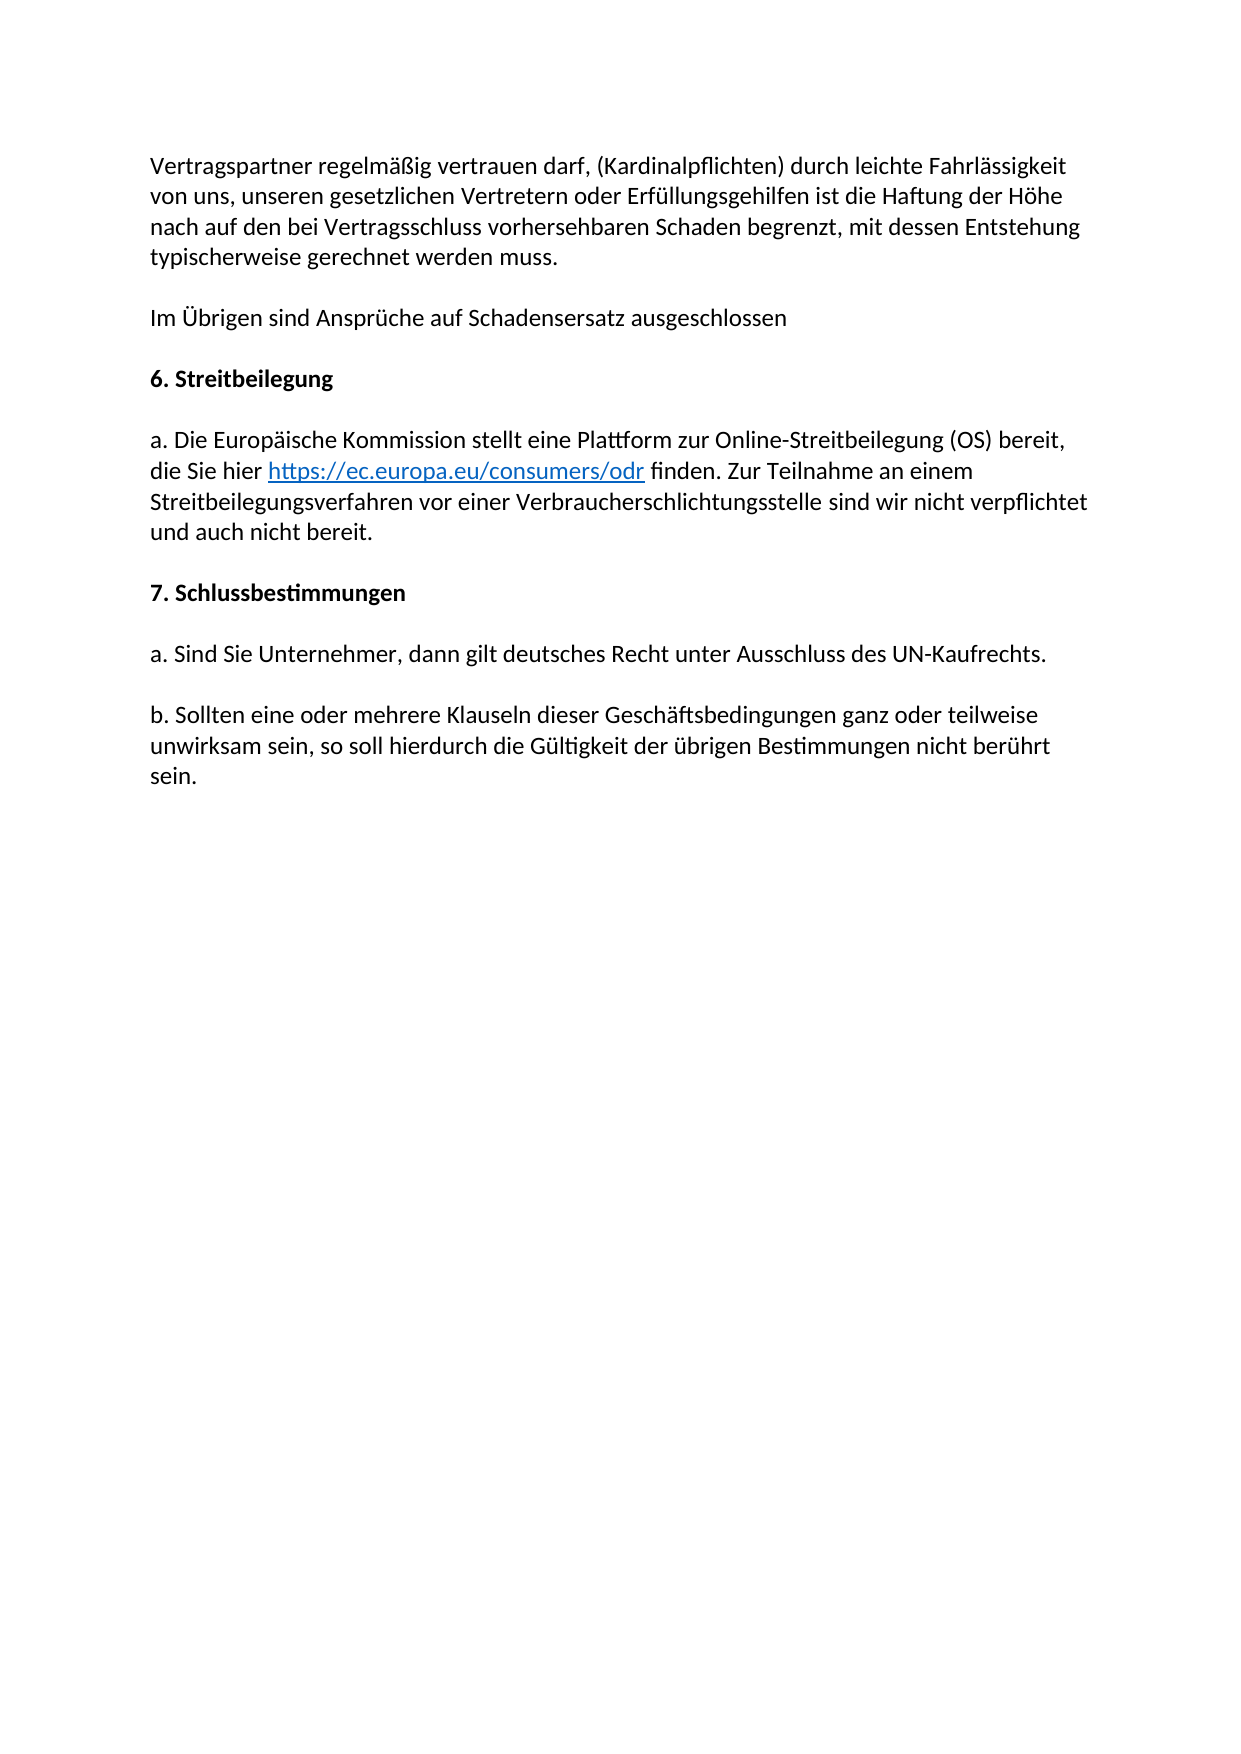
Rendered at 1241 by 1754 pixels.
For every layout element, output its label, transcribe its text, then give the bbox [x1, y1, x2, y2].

text 6. Streitbeilegung [150, 364, 1090, 394]
text b. Sollten eine oder mehrere Klauseln dieser Geschäftsbedingungen ganz oder teilweise unwirksam sein, so soll hierdurch die Gültigkeit der übrigen Bestimmungen nicht berührt sein. [150, 699, 1090, 791]
text a. Sind Sie Unternehmer, dann gilt deutsches Recht unter Ausschluss des UN-Kaufrechts. [150, 638, 1090, 669]
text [150, 150, 1090, 272]
text a. Die Europäische Kommission stellt eine Plattform zur Online-Streitbeilegung (OS) bereit, die Sie hier https://ec.europa.eu/consumers/odr finden. Zur Teilnahme an einem Streitbeilegungsverfahren vor einer Verbraucherschlichtungsstelle sind wir nicht verpflichtet und auch nicht bereit. [150, 425, 1090, 547]
text Im Übrigen sind Ansprüche auf Schadensersatz ausgeschlossen [150, 303, 1090, 333]
text 7. Schlussbestimmungen [150, 577, 1090, 608]
